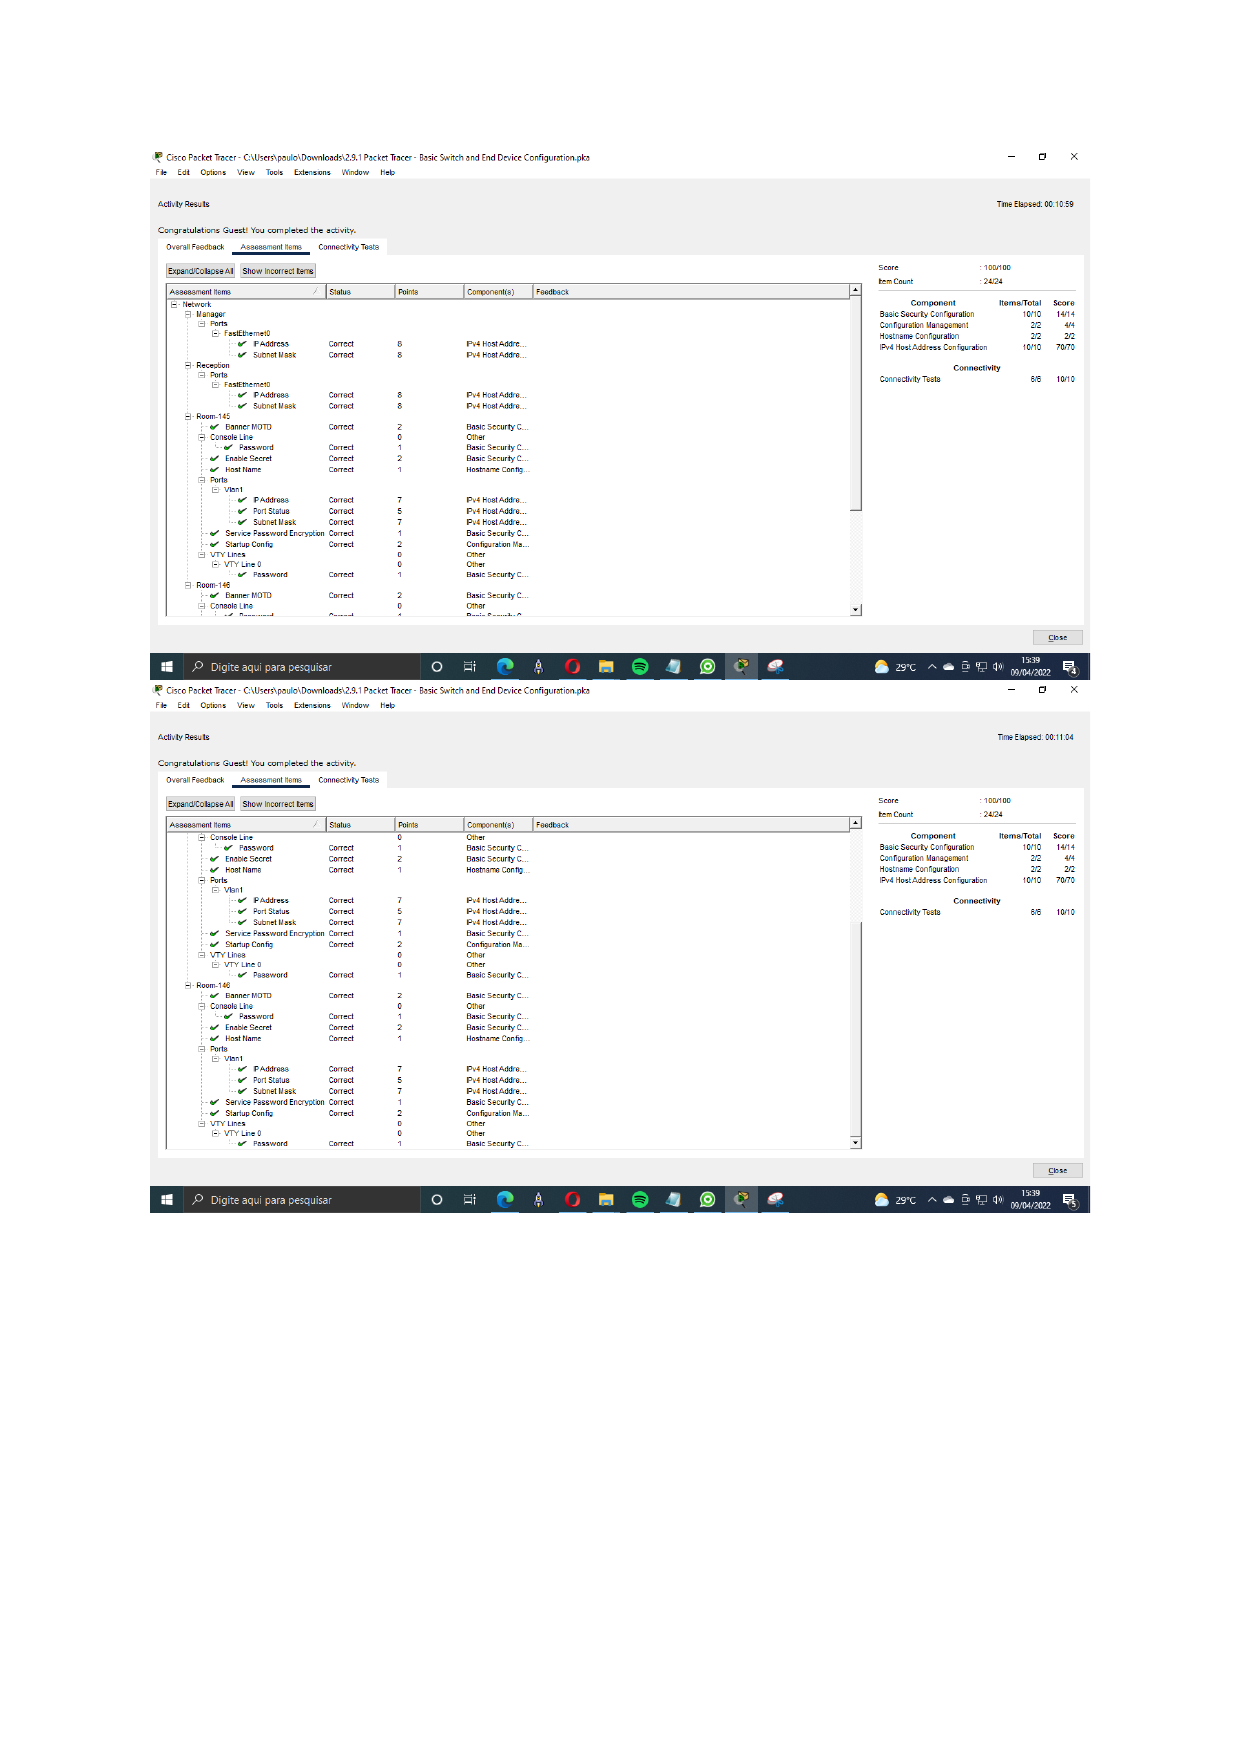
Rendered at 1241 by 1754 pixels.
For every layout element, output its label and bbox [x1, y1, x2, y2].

picture [150, 683, 1091, 1213]
picture [150, 150, 1091, 680]
